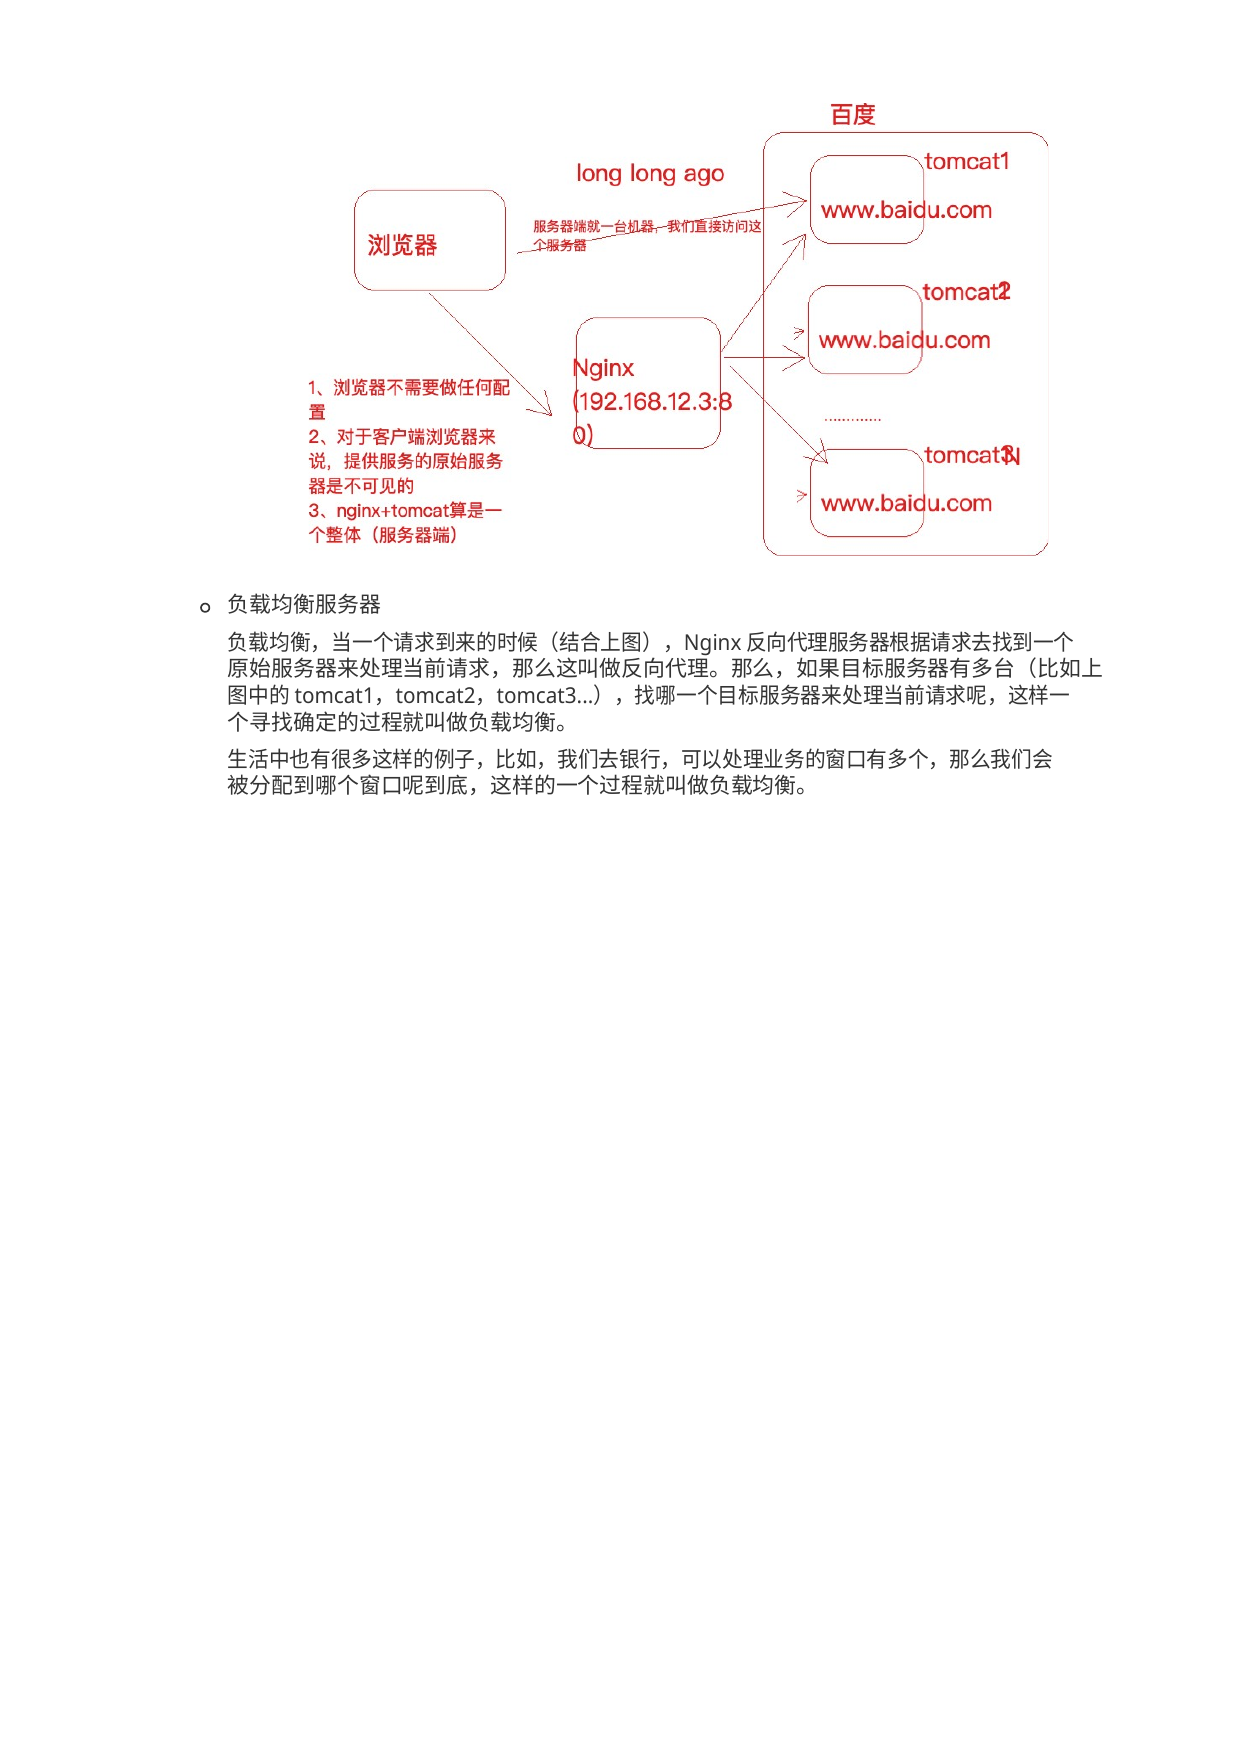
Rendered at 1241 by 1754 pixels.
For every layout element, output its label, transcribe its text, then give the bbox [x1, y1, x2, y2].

text 负载均衡服务器 [228, 587, 1123, 618]
picture [308, 103, 1049, 556]
text ⽣活中也有很多这样的例⼦，⽐如，我们去银⾏，可以处理业务的窗⼝有多个，那么我们会 被分配到哪个窗⼝呢到底，这样的⼀个过程就叫做负载均衡。 [228, 746, 1096, 800]
text 负载均衡，当⼀个请求到来的时候（结合上图），Nginx反向代理服务器根据请求去找到⼀个 原始服务器来处理当前请求，那么这叫做反向代理。那么，如果⽬标服务器有多台（⽐如上图中的tomcat1，tomcat2，tomcat3...），找哪⼀个⽬标服务器来处理当前请求呢，这样⼀ 个寻找确定的过程就叫做负载均衡。 [228, 628, 1111, 737]
